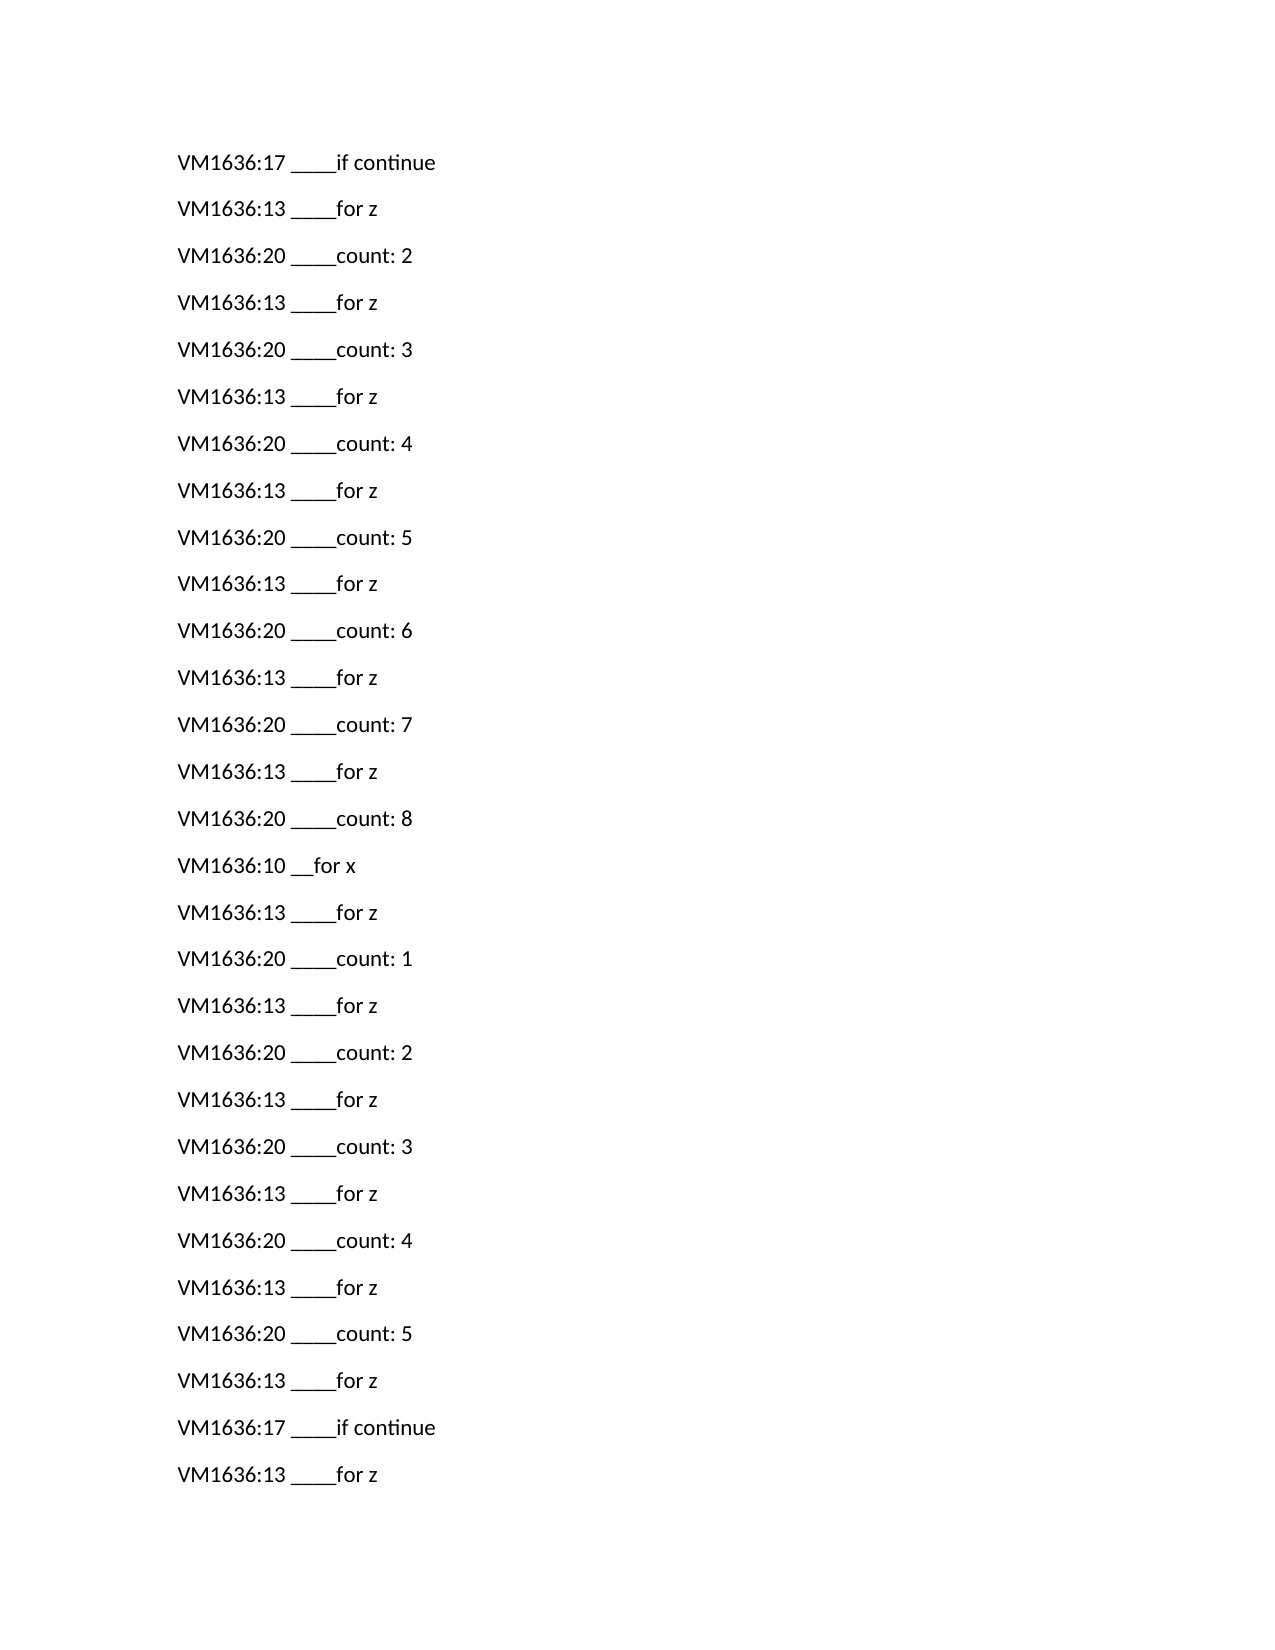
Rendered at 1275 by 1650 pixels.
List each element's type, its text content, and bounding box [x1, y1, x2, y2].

text VM1636:13 ____for z [177, 194, 1098, 222]
text VM1636:20 ____count: 5 [177, 1319, 1098, 1347]
text VM1636:20 ____count: 2 [177, 1038, 1098, 1066]
text VM1636:13 ____for z [177, 663, 1098, 691]
text VM1636:13 ____for z [177, 1273, 1098, 1301]
text VM1636:20 ____count: 5 [177, 523, 1098, 551]
text VM1636:20 ____count: 6 [177, 616, 1098, 644]
text VM1636:20 ____count: 1 [177, 944, 1098, 972]
text VM1636:20 ____count: 4 [177, 1226, 1098, 1254]
text VM1636:20 ____count: 3 [177, 1132, 1098, 1160]
text VM1636:20 ____count: 3 [177, 335, 1098, 363]
text VM1636:13 ____for z [177, 1366, 1098, 1394]
text VM1636:13 ____for z [177, 898, 1098, 926]
text VM1636:20 ____count: 2 [177, 241, 1098, 269]
text VM1636:13 ____for z [177, 382, 1098, 410]
text VM1636:13 ____for z [177, 288, 1098, 316]
text VM1636:20 ____count: 8 [177, 804, 1098, 832]
text VM1636:17 ____if continue [177, 1413, 1098, 1441]
text VM1636:13 ____for z [177, 757, 1098, 785]
text VM1636:20 ____count: 4 [177, 429, 1098, 457]
text VM1636:13 ____for z [177, 476, 1098, 504]
text VM1636:20 ____count: 7 [177, 710, 1098, 738]
text VM1636:13 ____for z [177, 1179, 1098, 1207]
text VM1636:13 ____for z [177, 991, 1098, 1019]
text VM1636:13 ____for z [177, 1085, 1098, 1113]
text VM1636:13 ____for z [177, 1460, 1098, 1488]
text VM1636:10 __for x [177, 851, 1098, 879]
text VM1636:17 ____if continue [177, 148, 1098, 176]
text VM1636:13 ____for z [177, 569, 1098, 597]
